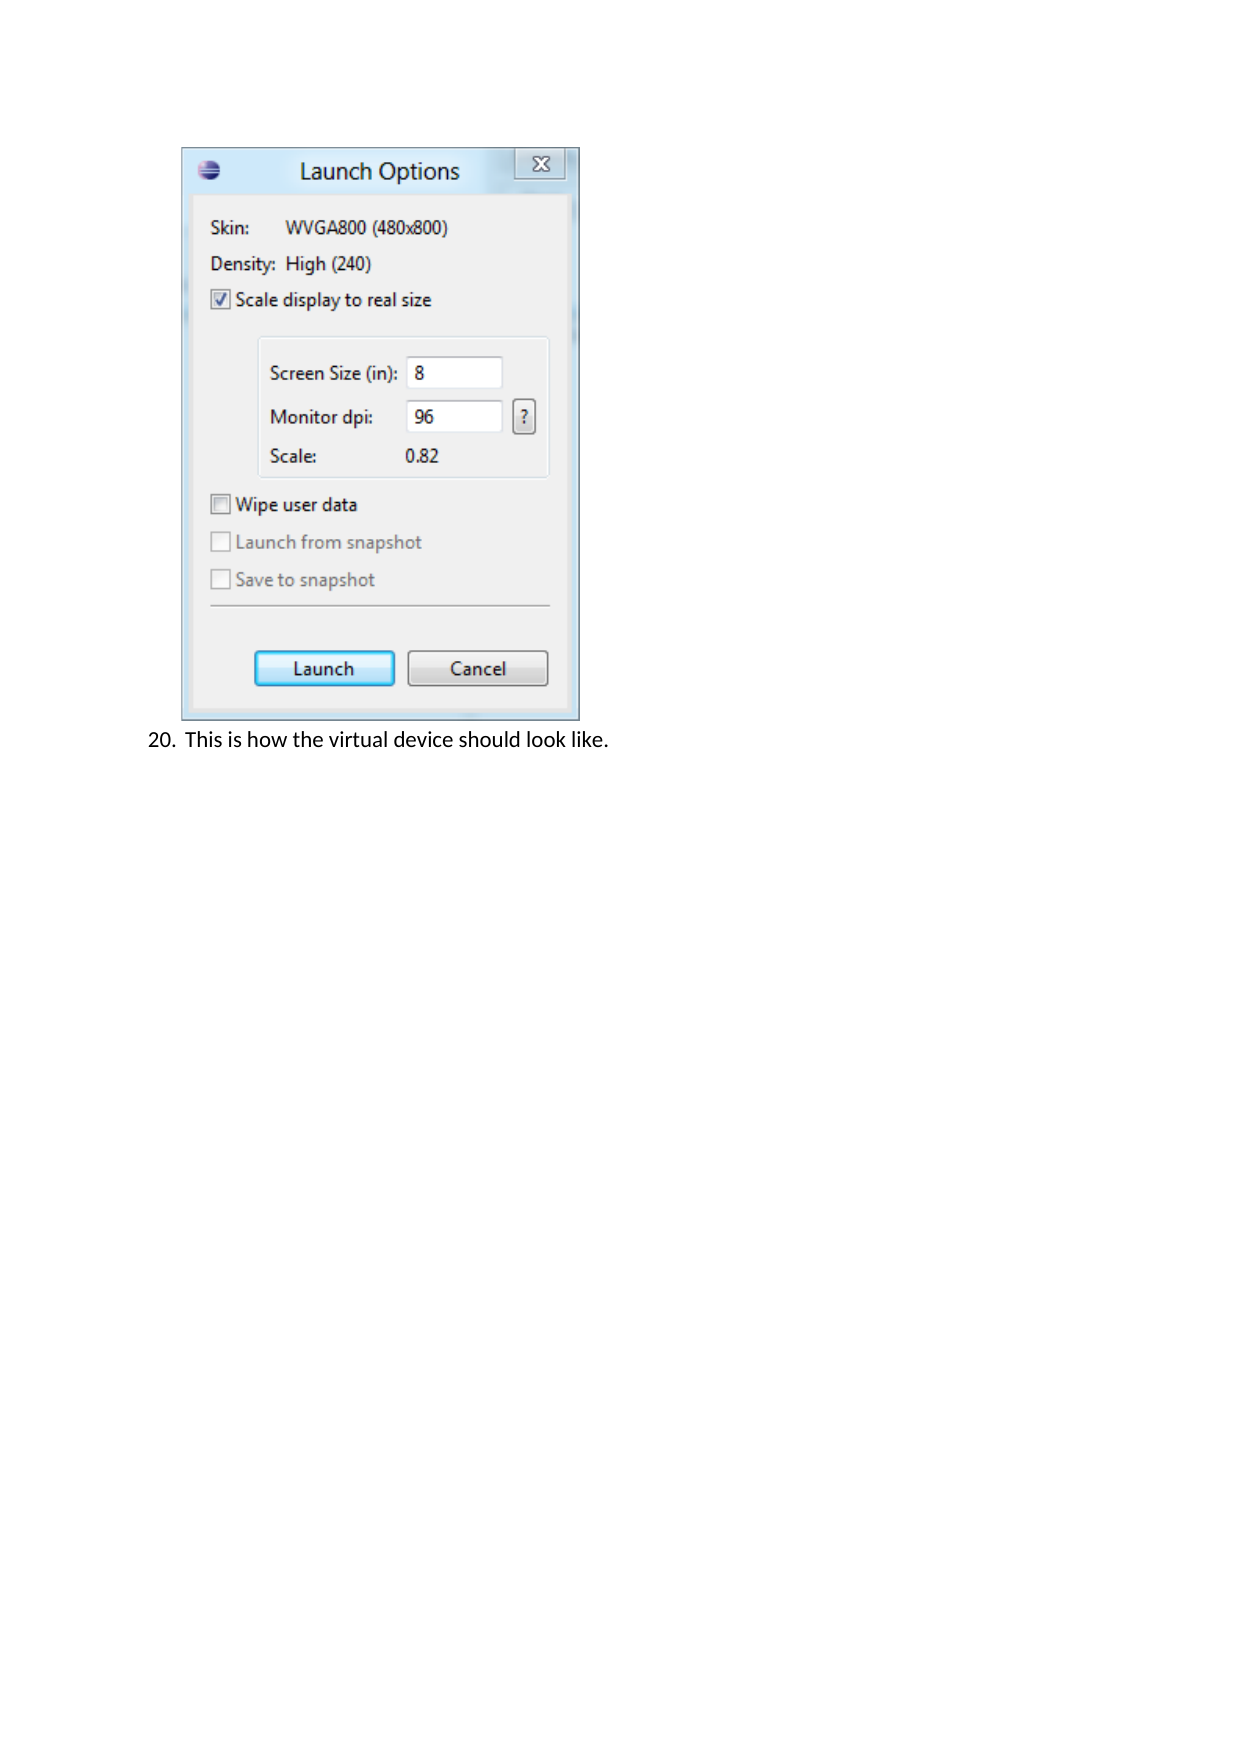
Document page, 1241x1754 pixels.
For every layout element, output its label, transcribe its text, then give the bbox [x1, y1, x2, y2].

list This is how the virtual device should look like. [148, 725, 1134, 753]
picture [181, 147, 580, 721]
